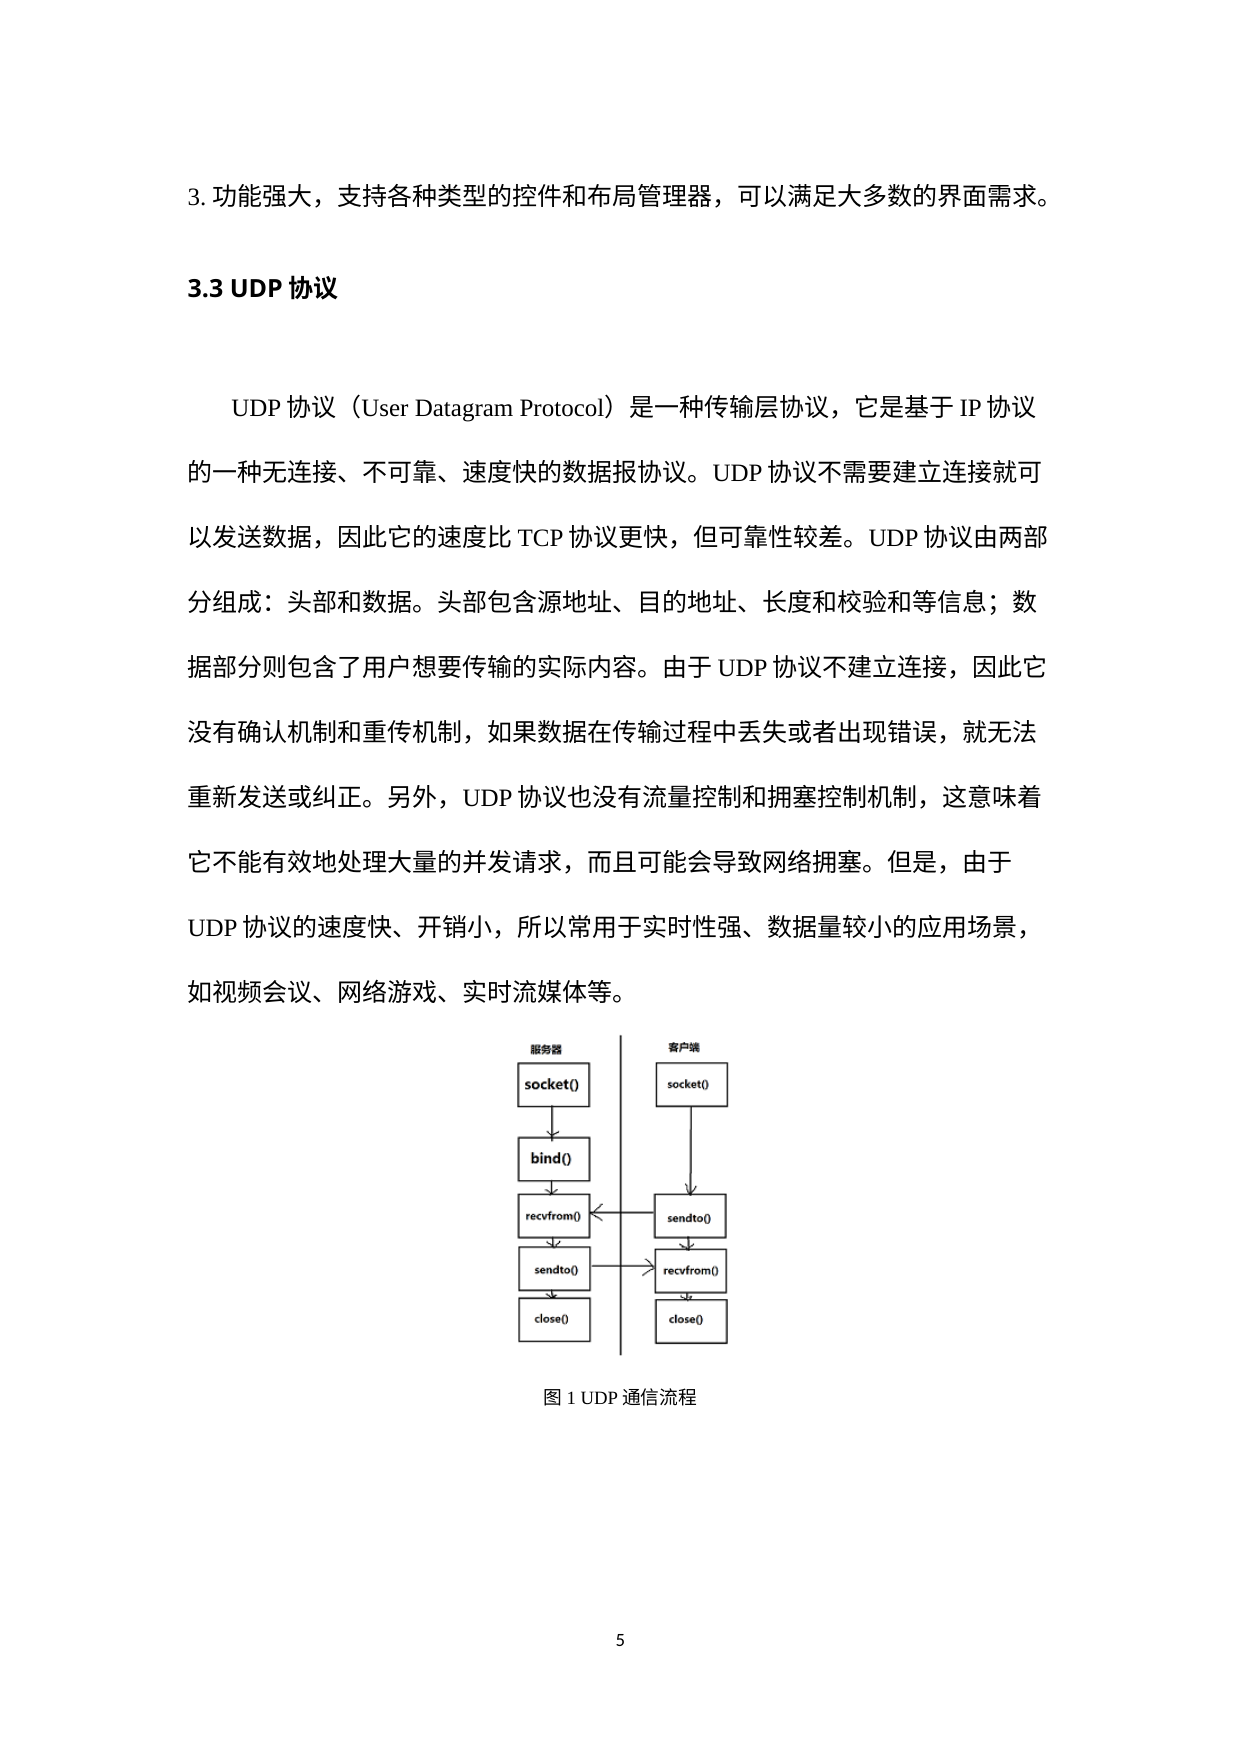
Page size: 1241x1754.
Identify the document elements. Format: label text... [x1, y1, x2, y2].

text 图 1 UDP通信流程 [187, 1380, 1053, 1413]
picture [509, 1022, 732, 1357]
subtitle 3.3 UDP协议 [187, 254, 1053, 319]
text UDP协议（User Datagram Protocol）是一种传输层协议，它是基于IP协议的一种无连接、不可靠、速度快的数据报协议。UDP协议不需要建立连接就可以发送数据，因此它的速度比TCP协议更快，但可靠性较差。UDP协议由两部分组成：头部和数据。头部包含源地址、目的地址、长度和校验和等信息；数据部分则包含了用户想要传输的实际内容。由于UDP协议不建立连接，因此它没有确认机制和重传机制，如果数据在传输过程中丢失或者出现错误，就无法重新发送或纠正。另外，UDP协议也没有流量控制和拥塞控制机制，这意味着它不能有效地处理大量的并发请求，而且可能会导致网络拥塞。但是，由于UDP协议的速度快、开销小，所以常用于实时性强、数据量较小的应用场景，如视频会议、网络游戏、实时流媒体等。 [187, 373, 1053, 1023]
text 3. 功能强大，支持各种类型的控件和布局管理器，可以满足大多数的界面需求。 [187, 162, 1053, 227]
